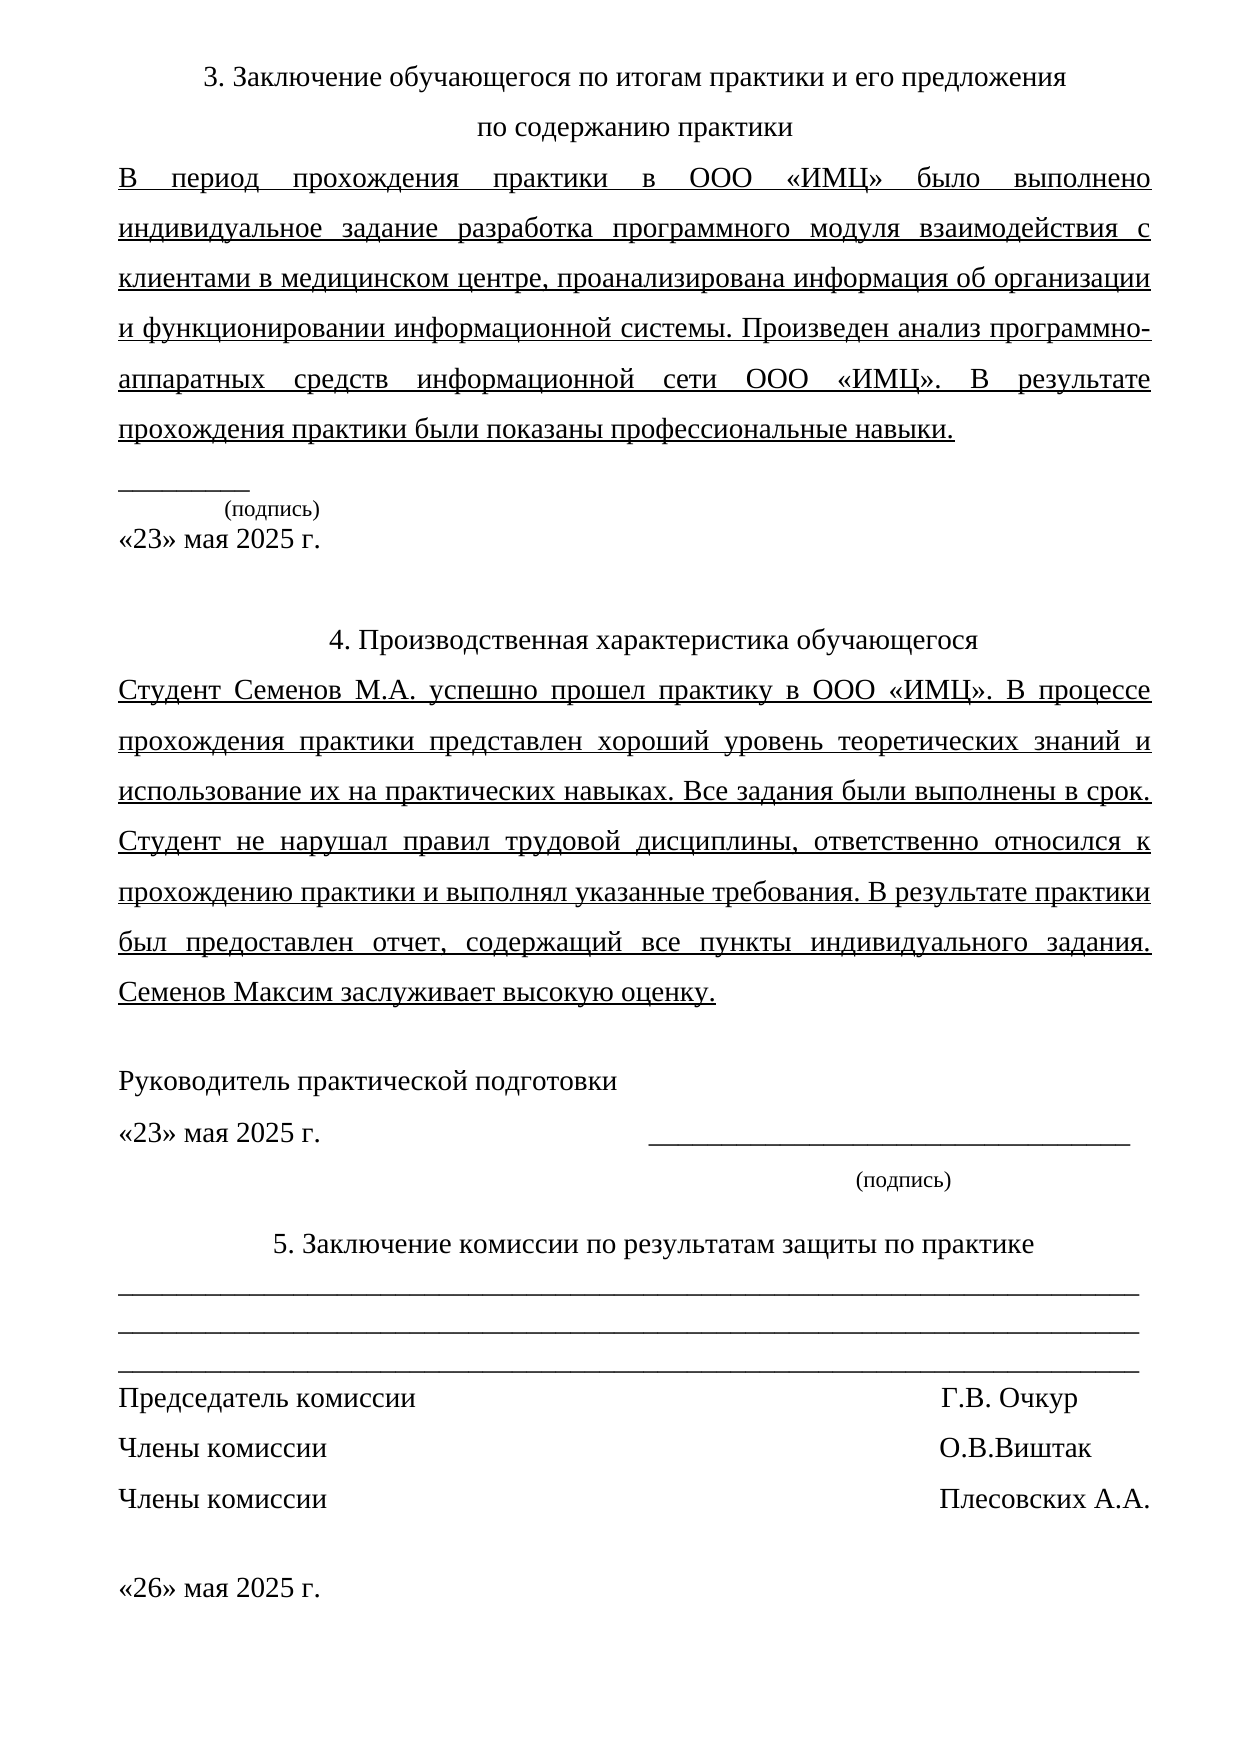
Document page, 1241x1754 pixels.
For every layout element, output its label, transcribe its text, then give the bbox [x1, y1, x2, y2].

text В период прохождения практики в ООО «ИМЦ» было выполнено индивидуальное задание разработка программного модуля взаимодействия с клиентами в медицинском центре, проанализирована информация об организации и функционировании информационной системы. Произведен анализ программно-аппаратных средств информационной сети ООО «ИМЦ». В результате прохождения практики были показаны профессиональные навыки. [118, 190, 1152, 340]
text Студент Семенов М.А. успешно прошел практику в ООО «ИМЦ». В процессе прохождения практики представлен хороший уровень теоретических знаний и использование их на практических навыках. Все задания были выполнены в срок. Студент не нарушал правил трудовой дисциплины, ответственно относился к прохождению практики и выполнял указанные требования. В результате практики был предоставлен отчет, содержащий все пункты индивидуального задания. Семенов Максим заслуживает высокую оценку. [118, 753, 1152, 802]
text В период прохождения практики в ООО «ИМЦ» было выполнено индивидуальное задание разработка программного модуля взаимодействия с клиентами в медицинском центре, проанализирована информация об организации и функционировании информационной системы. Произведен анализ программно-аппаратных средств информационной сети ООО «ИМЦ». В результате прохождения практики были показаны профессиональные навыки. [118, 341, 1152, 445]
list Председатель комиссии Г.В. Очкур [118, 1380, 1152, 1414]
text 4. Производственная характеристика обучающегося [156, 622, 1152, 656]
text Студент Семенов М.А. успешно прошел практику в ООО «ИМЦ». В процессе прохождения практики представлен хороший уровень теоретических знаний и использование их на практических навыках. Все задания были выполнены в срок. Студент не нарушал правил трудовой дисциплины, ответственно относился к прохождению практики и выполнял указанные требования. В результате практики был предоставлен отчет, содержащий все пункты индивидуального задания. Семенов Максим заслуживает высокую оценку. [118, 703, 1152, 752]
text _________ [118, 462, 1152, 495]
text 3. Заключение обучающегося по итогам практики и его предложения [118, 59, 1152, 93]
list Члены комиссии Плесовских А.А. [118, 1481, 1152, 1514]
text «23» мая 2025 г. [118, 521, 1152, 555]
text по содержанию практики [118, 109, 1152, 143]
list «26» мая 2025 г. [118, 1570, 1152, 1603]
list ______________________________________________________________________ [118, 1265, 1152, 1298]
text «23» мая 2025 г. _________________________________ [118, 1115, 1152, 1149]
list ______________________________________________________________________ [118, 1303, 1152, 1337]
text Студент Семенов М.А. успешно прошел практику в ООО «ИМЦ». В процессе прохождения практики представлен хороший уровень теоретических знаний и использование их на практических навыках. Все задания были выполнены в срок. Студент не нарушал правил трудовой дисциплины, ответственно относился к прохождению практики и выполнял указанные требования. В результате практики был предоставлен отчет, содержащий все пункты индивидуального задания. Семенов Максим заслуживает высокую оценку. [118, 804, 1152, 953]
text 5. Заключение комиссии по результатам защиты по практике [156, 1226, 1152, 1260]
list Члены комиссии О.В.Виштак [118, 1431, 1152, 1464]
text Студент Семенов М.А. успешно прошел практику в ООО «ИМЦ». В процессе прохождения практики представлен хороший уровень теоретических знаний и использование их на практических навыках. Все задания были выполнены в срок. Студент не нарушал правил трудовой дисциплины, ответственно относился к прохождению практики и выполнял указанные требования. В результате практики был предоставлен отчет, содержащий все пункты индивидуального задания. Семенов Максим заслуживает высокую оценку. [118, 955, 1152, 1008]
text Студент Семенов М.А. успешно прошел практику в ООО «ИМЦ». В процессе прохождения практики представлен хороший уровень теоретических знаний и использование их на практических навыках. Все задания были выполнены в срок. Студент не нарушал правил трудовой дисциплины, ответственно относился к прохождению практики и выполнял указанные требования. В результате практики был предоставлен отчет, содержащий все пункты индивидуального задания. Семенов Максим заслуживает высокую оценку. [118, 672, 1152, 701]
text В период прохождения практики в ООО «ИМЦ» было выполнено индивидуальное задание разработка программного модуля взаимодействия с клиентами в медицинском центре, проанализирована информация об организации и функционировании информационной системы. Произведен анализ программно-аппаратных средств информационной сети ООО «ИМЦ». В результате прохождения практики были показаны профессиональные навыки. [118, 160, 1152, 189]
list ______________________________________________________________________ [118, 1342, 1152, 1375]
text Руководитель практической подготовки [118, 1063, 1152, 1097]
text (подпись) [156, 495, 1152, 521]
text (подпись) [782, 1166, 1152, 1192]
